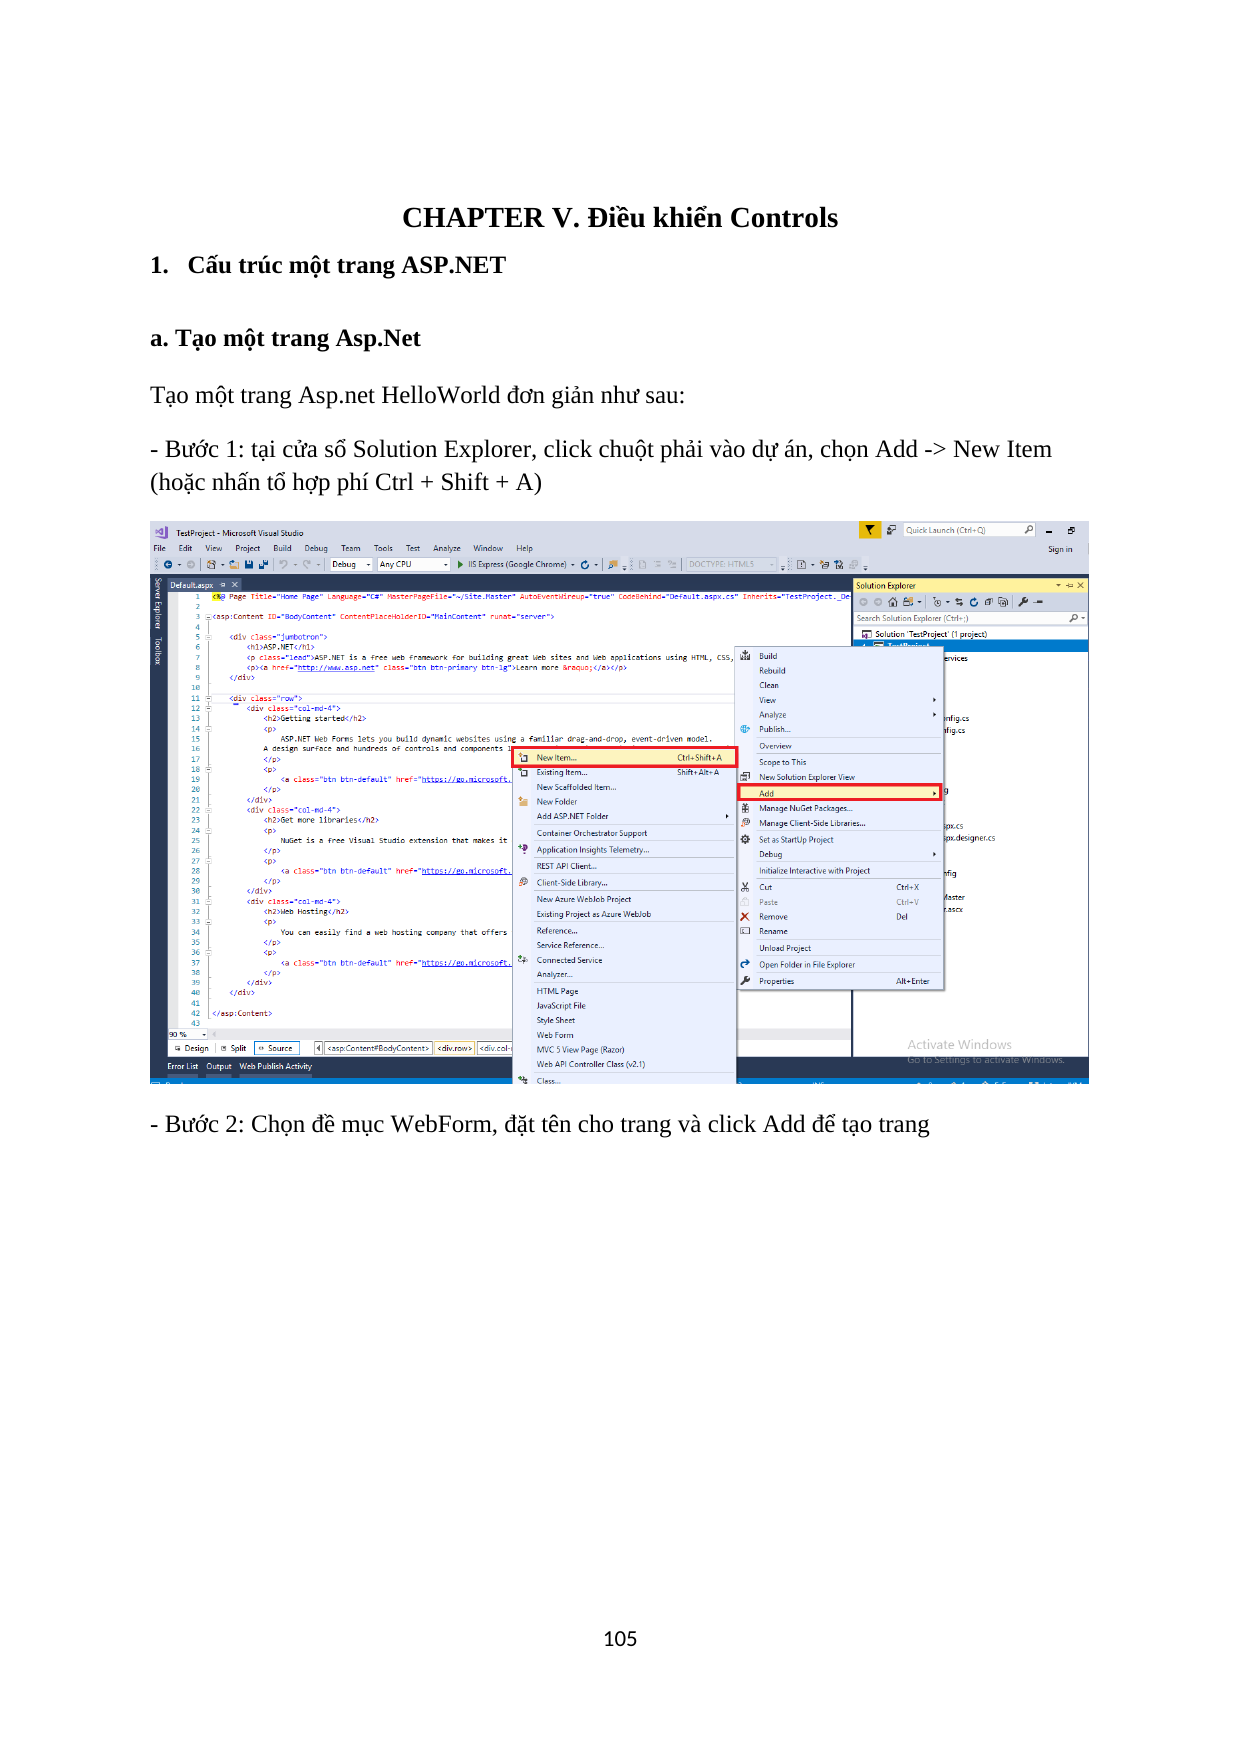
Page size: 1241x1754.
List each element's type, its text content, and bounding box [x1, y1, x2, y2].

list Cấu trúc một trang ASP.NET [150, 250, 1090, 279]
text Tạo một trang Asp.net HelloWorld đơn giản như sau: [150, 381, 1090, 409]
picture [150, 521, 1089, 1084]
subtitle a. Tạo một trang Asp.Net [150, 323, 1090, 351]
subtitle CHAPTER V. Điều khiển Controls [150, 200, 1090, 233]
text - Bước 1: tại cửa sổ Solution Explorer, click chuột phải vào dự án, chọn Add -> New Item (hoặc nhấn tổ hợp phí Ctrl + Shift + A) [150, 434, 1090, 496]
text - Bước 2: Chọn đề mục WebForm, đặt tên cho trang và click Add để tạo trang [150, 1109, 1090, 1137]
